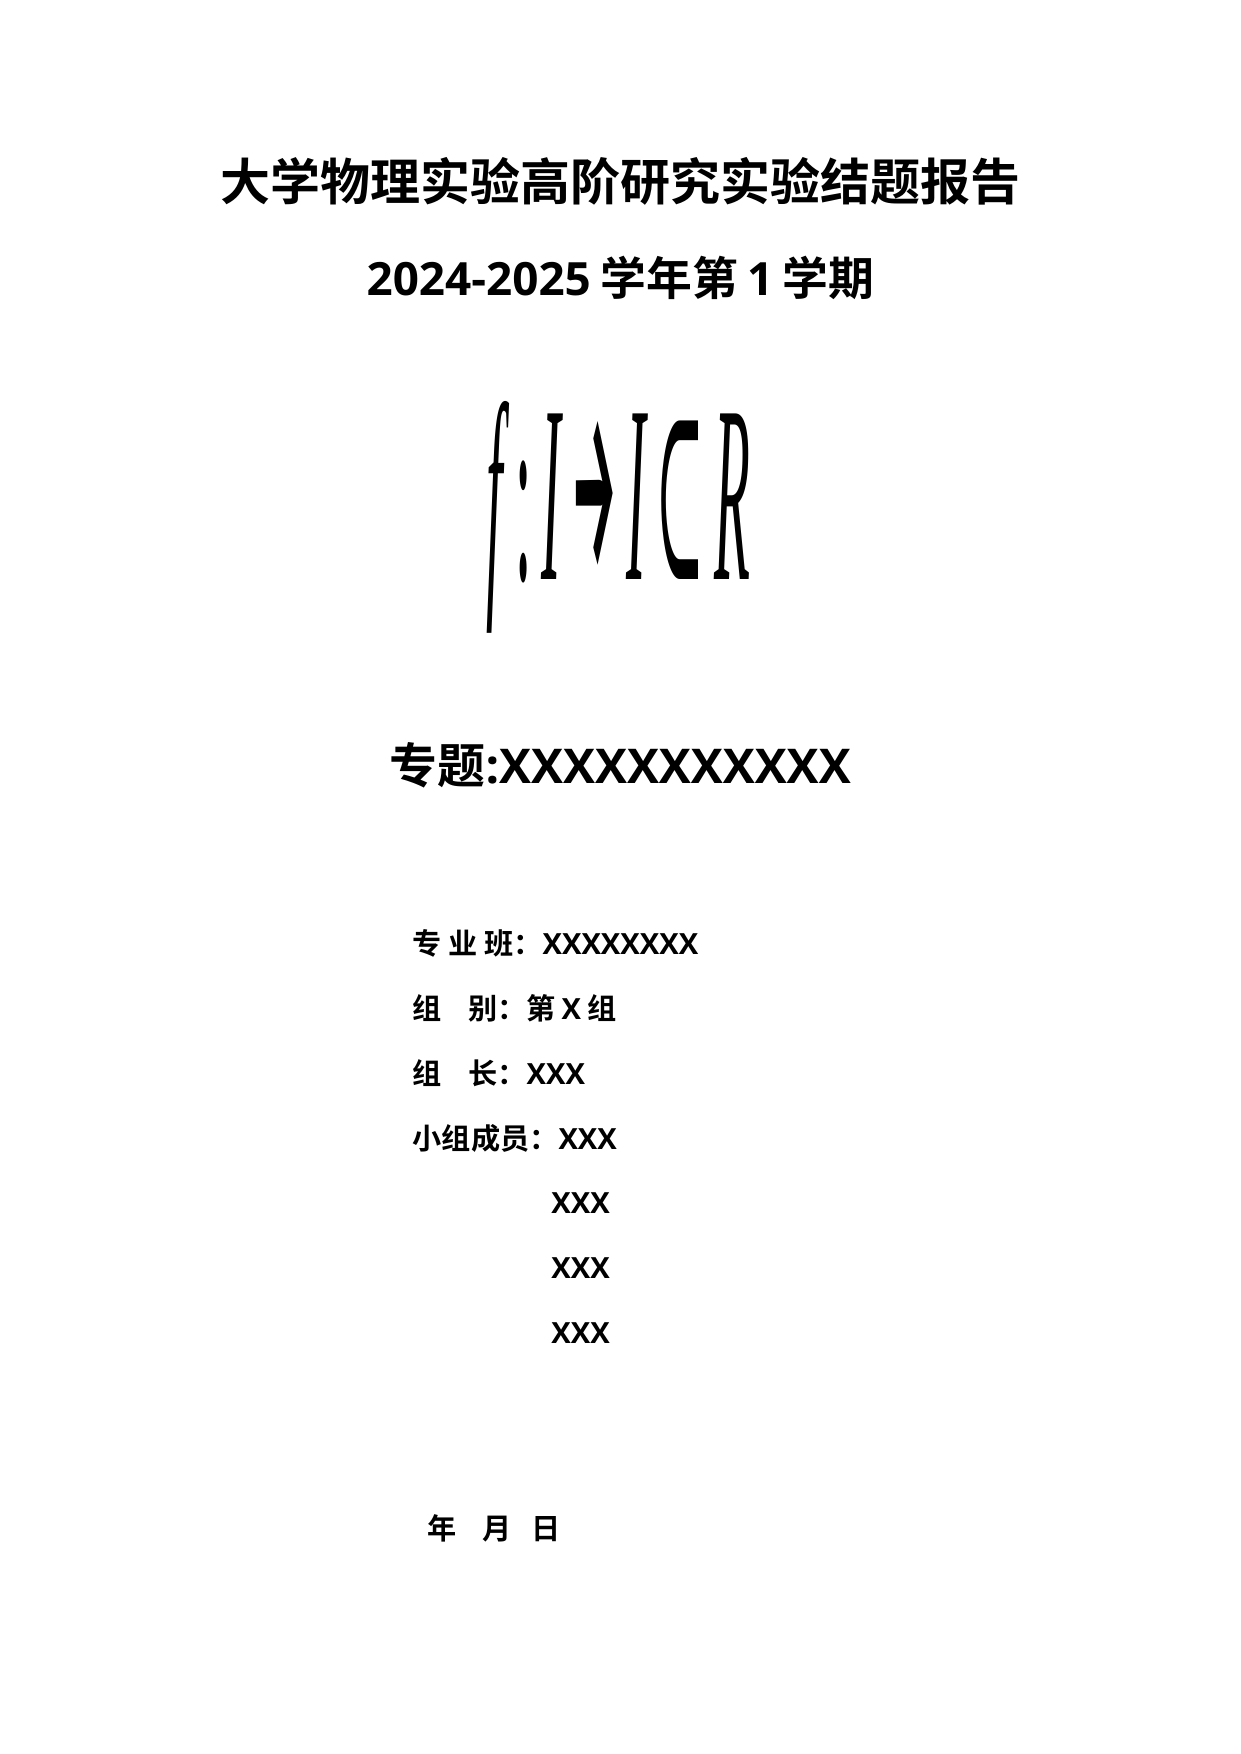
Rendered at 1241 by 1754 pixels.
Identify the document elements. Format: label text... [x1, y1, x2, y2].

text 小组成员：XXX [369, 1104, 1090, 1169]
text XXX [150, 1299, 1090, 1364]
text 组 别：第X组 [369, 974, 1090, 1039]
text XXX [150, 1169, 1090, 1234]
text 组 长：XXX [369, 1039, 1090, 1104]
text 专 业 班：XXXXXXXX [369, 909, 1090, 974]
text 大学物理实验高阶研究实验结题报告 [150, 129, 1090, 227]
text XXX [150, 1234, 1090, 1299]
text 年 月 日 [150, 1494, 1090, 1559]
text 2024-2025学年第1学期 [150, 227, 1090, 324]
text 专题:XXXXXXXXXXX [150, 714, 1090, 812]
